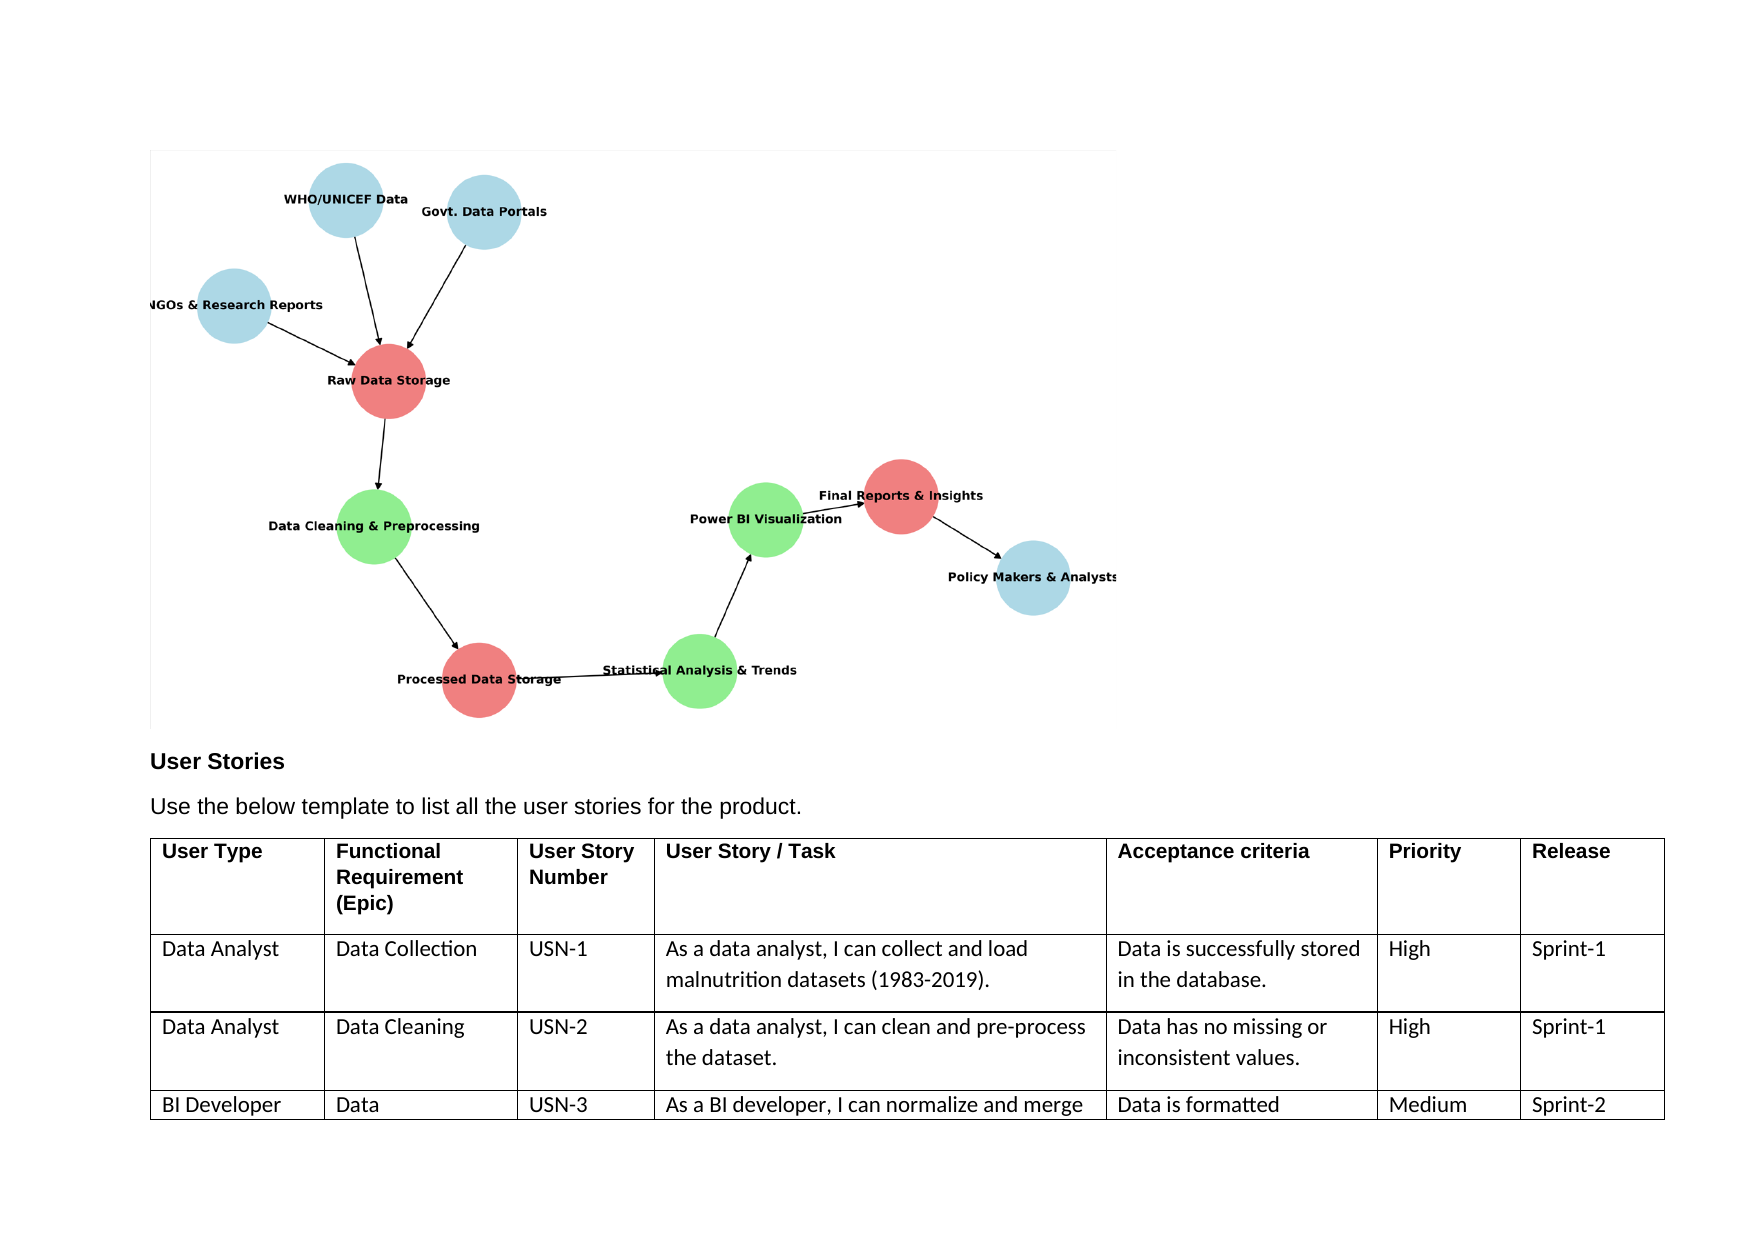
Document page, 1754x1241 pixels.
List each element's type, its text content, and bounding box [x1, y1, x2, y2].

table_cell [1107, 1091, 1377, 1118]
table_cell Medium [1378, 1091, 1520, 1118]
table_cell High [1378, 935, 1520, 1011]
table_cell Data has no missing or inconsistent values. [1107, 1013, 1377, 1089]
picture [150, 150, 1117, 729]
table_cell Data Analyst [151, 935, 324, 1011]
table_cell As a data analyst, I can clean and pre-process the dataset. [655, 1013, 1106, 1089]
table_cell USN-1 [518, 935, 654, 1011]
table_header User Type [151, 839, 324, 933]
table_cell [655, 1091, 1106, 1118]
text Use the below template to list all the user stories for the product. [150, 793, 1665, 819]
table_header Priority [1378, 839, 1520, 933]
table_cell Sprint-1 [1521, 935, 1664, 1011]
table_cell Data is successfully stored in the database. [1107, 935, 1377, 1011]
table_cell As a data analyst, I can collect and load malnutrition datasets (1983-2019). [655, 935, 1106, 1011]
table_cell Data Analyst [151, 1013, 324, 1089]
table_header Acceptance criteria [1107, 839, 1377, 933]
table_cell Sprint-2 [1521, 1091, 1664, 1118]
table_cell USN-2 [518, 1013, 654, 1089]
table_cell Sprint-1 [1521, 1013, 1664, 1089]
table_cell Data Collection [325, 935, 517, 1011]
table_header User Story / Task [655, 839, 1106, 933]
text User Stories [150, 748, 1665, 774]
table_header Functional Requirement (Epic) [325, 839, 517, 933]
table_header Release [1521, 839, 1664, 933]
table_cell Data Transformation [325, 1091, 517, 1118]
table_cell USN-3 [518, 1091, 654, 1118]
table_cell Data Cleaning [325, 1013, 517, 1089]
table_cell High [1378, 1013, 1520, 1089]
table_cell BI Developer [151, 1091, 324, 1118]
table_header User Story Number [518, 839, 654, 933]
